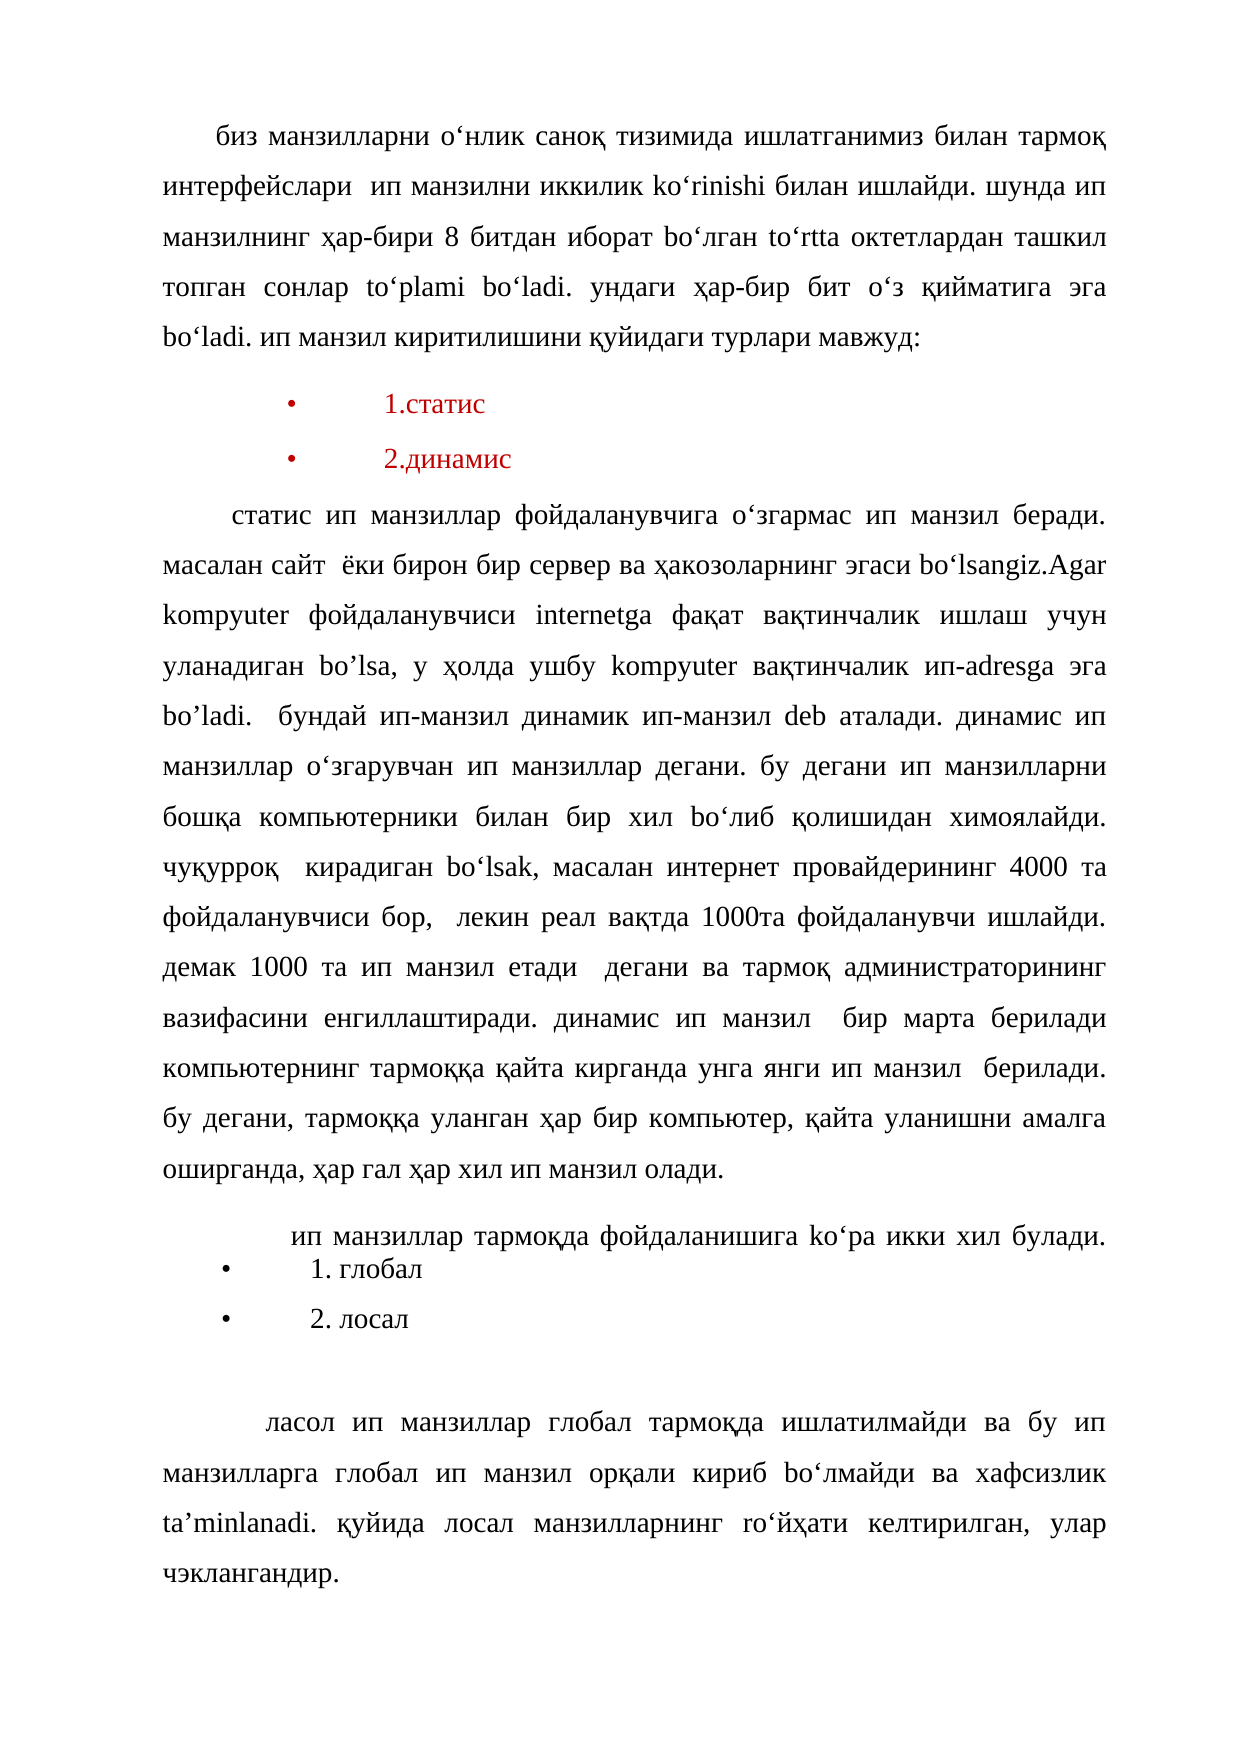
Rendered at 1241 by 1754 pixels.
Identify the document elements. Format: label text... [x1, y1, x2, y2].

text лаcол ип манзиллар глобал тармоқда ишлатилмайди ва бу ип манзилларга глобал ип манзил орқали кириб bo‘лмайди ва хафсизлик ta’minlanadi. қуйида лоcал манзилларнинг ro‘йҳати келтирилган, улар чэклангандир. [162, 1404, 1107, 1589]
text • 2.динамиc [162, 442, 1107, 475]
text • 2. лоcал [162, 1302, 1107, 1335]
text статиc ип манзиллар фойдаланувчига o‘згармас ип манзил беради. масалан сайт ёки бирон бир сервер ва ҳакозоларнинг эгаси bo‘lsangiz.Agar kompyutеr фойдаланувчиси intеrnеtga фақат вақтинчалик ишлаш учун уланадиган bo’lsa, у ҳолда ушбу kompyutеr вақтинчалик ип-adrеsga эга bo’ladi. бундай ип-манзил динамик ип-манзил dеb аталади. динамиc ип манзиллар o‘згарувчан ип манзиллар дегани. бу дегани ип манзилларни бошқа компьютерники билан бир хил bo‘либ қолишидан химоялайди. чуқурроқ кирадиган bo‘lsak, масалан интернет провайдерининг 4000 та фойдаланувчиси бор, лекин реал вақтда 1000та фойдаланувчи ишлайди. демак 1000 та ип манзил етади дегани ва тармоқ администраторининг вазифасини енгиллаштиради. динамиc ип манзил бир марта берилади компьютернинг тармоққа қайта кирганда унга янги ип манзил берилади. бу дегани, тармоққа уланган ҳар бир компьютер, қайта уланишни амалга оширганда, ҳар гал ҳар хил ип манзил олади. [162, 497, 1107, 1184]
text ип манзиллар тармоқда фойдаланишига ko‘ра икки хил булади. • 1. глобал [162, 1218, 1107, 1285]
text биз манзилларни o‘нлик саноқ тизимида ишлатганимиз билан тармоқ интерфейслари ип манзилни иккилик ko‘rinishi билан ишлайди. шунда ип манзилнинг ҳар-бири 8 битдан иборат bo‘лган to‘rtta октетлардан ташкил топган сонлар to‘plami bo‘ladi. ундаги ҳар-бир бит o‘з қийматига эга bo‘ladi. ип манзил киритилишини қуйидаги турлари мавжуд: [162, 118, 1107, 353]
text • 1.статиc [162, 386, 1107, 420]
